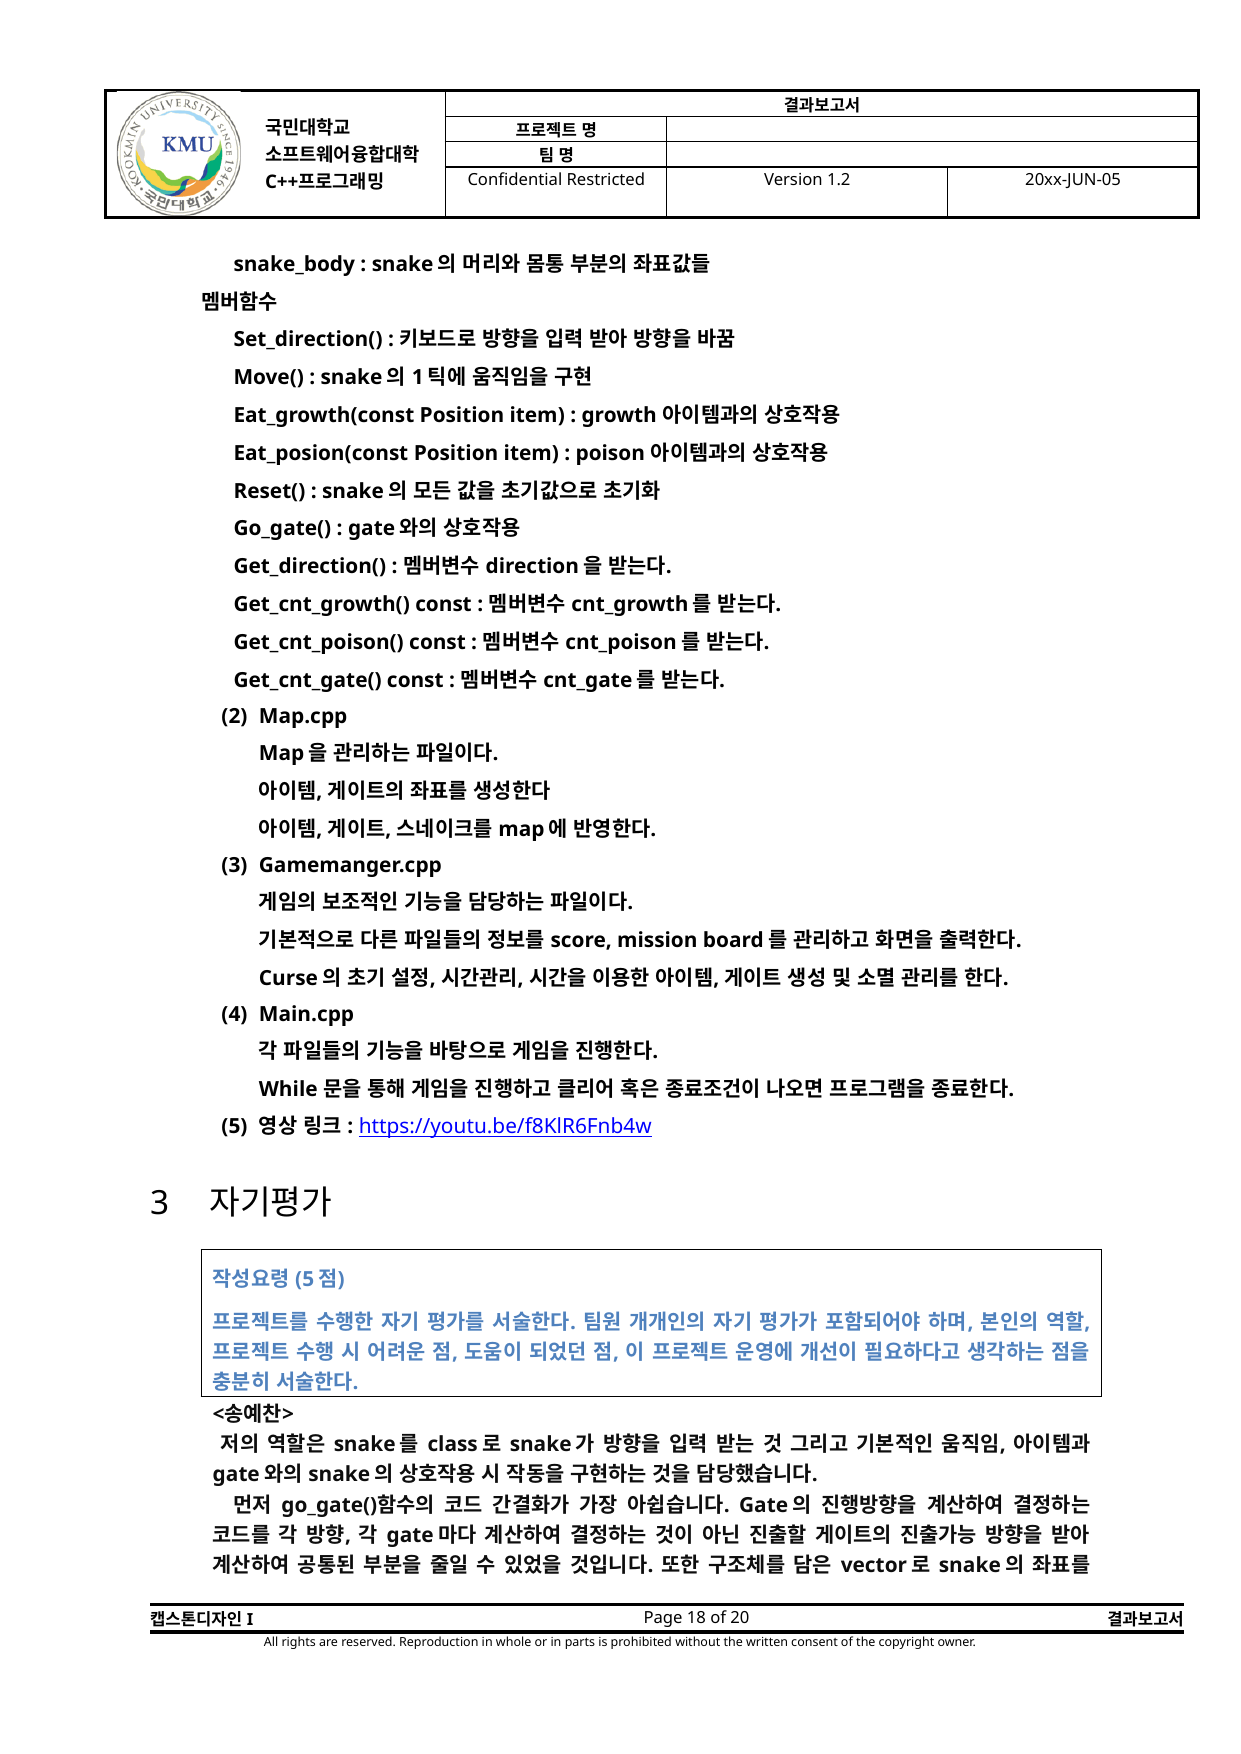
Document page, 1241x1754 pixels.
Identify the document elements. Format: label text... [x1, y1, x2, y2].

text 아이템, 게이트의 좌표를 생성한다 [259, 774, 1090, 804]
list Map.cpp [221, 701, 1090, 729]
text Map을 관리하는 파일이다. [259, 736, 1090, 767]
text Go_gate() : gate와의 상호작용 [179, 512, 1090, 542]
text Eat_posion(const Position item) : poison 아이템과의 상호작용 [179, 436, 1090, 466]
text 게임의 보조적인 기능을 담당하는 파일이다. [259, 885, 1090, 916]
text Eat_growth(const Position item) : growth 아이템과의 상호작용 [179, 398, 1090, 428]
table_header 작성요령 (5점) 프로젝트를 수행한 자기 평가를 서술한다. 팀원 개개인의 자기 평가가 포함되어야 하며, 본인의 역할, 프로젝트 수행 시 어려운 점, 도움이 되었던 점, 이 프로젝트 운영에 개선이 필요하다고 생각하는 점을 충분히 서술한다. [202, 1250, 1101, 1396]
text <송예찬> [212, 1397, 1090, 1427]
list 영상 링크 : https://youtu.be/f8KlR6Fnb4w [221, 1110, 1090, 1140]
list Gamemanger.cpp [221, 850, 1090, 878]
text 기본적으로 다른 파일들의 정보를 score, mission board를 관리하고 화면을 출력한다. [259, 923, 1090, 953]
text 멤버함수 [179, 285, 1090, 315]
text Get_cnt_growth() const : 멤버변수 cnt_growth를 받는다. [179, 587, 1090, 618]
list Main.cpp [221, 999, 1090, 1027]
text 아이템, 게이트, 스네이크를 map에 반영한다. [259, 812, 1090, 842]
text Set_direction() : 키보드로 방향을 입력 받아 방향을 바꿈 [179, 323, 1090, 353]
text Get_cnt_gate() const : 멤버변수 cnt_gate를 받는다. [179, 663, 1090, 693]
text 각 파일들의 기능을 바탕으로 게임을 진행한다. [259, 1034, 1090, 1064]
text 저의 역할은 snake를 class로 snake가 방향을 입력 받는 것 그리고 기본적인 움직임, 아이템과 gate와의 snake의 상호작용 시 작동을 구현하는 것을 담당했습니다. [212, 1427, 1090, 1488]
subtitle 자기평가 [150, 1176, 1090, 1224]
text Get_cnt_poison() const : 멤버변수 cnt_poison를 받는다. [179, 625, 1090, 655]
text Reset() : snake의 모든 값을 초기값으로 초기화 [179, 474, 1090, 504]
picture [116, 91, 241, 216]
text snake_body : snake의 머리와 몸통 부분의 좌표값들 [179, 247, 1090, 277]
text Curse의 초기 설정, 시간관리, 시간을 이용한 아이템, 게이트 생성 및 소멸 관리를 한다. [259, 961, 1090, 991]
text Move() : snake의 1틱에 움직임을 구현 [179, 360, 1090, 391]
text Get_direction() : 멤버변수 direction을 받는다. [179, 549, 1090, 580]
text While 문을 통해 게임을 진행하고 클리어 혹은 종료조건이 나오면 프로그램을 종료한다. [259, 1072, 1090, 1102]
